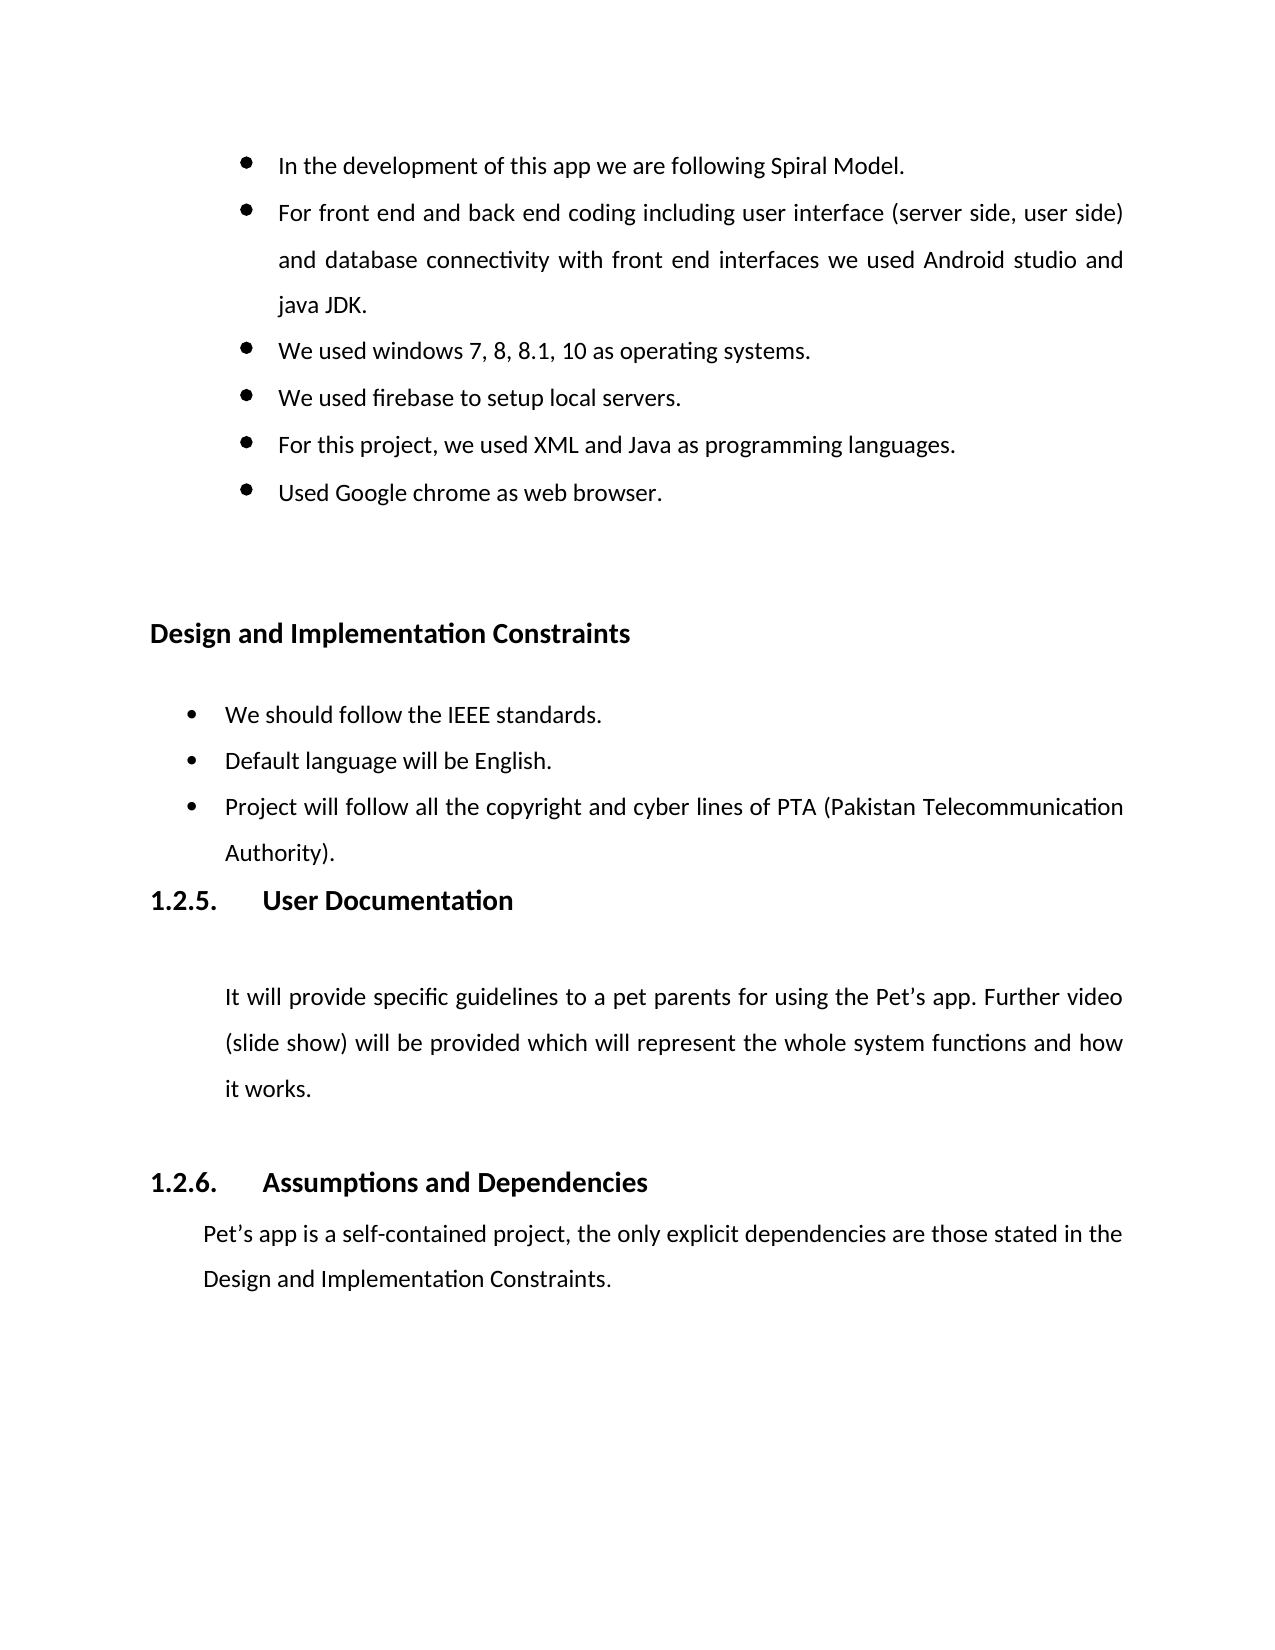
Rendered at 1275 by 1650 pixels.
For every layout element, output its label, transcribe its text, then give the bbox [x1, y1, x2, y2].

list We used firebase to setup local servers. [241, 382, 1125, 414]
subtitle Assumptions and Dependencies [150, 1164, 1125, 1200]
text Pet’s app is a self-contained project, the only explicit dependencies are those stated in the Design and Implementation Constraints. [203, 1218, 1125, 1294]
list We should follow the IEEE standards. [187, 699, 1125, 730]
list Default language will be English. [187, 745, 1125, 776]
list In the development of this app we are following Spiral Model. [241, 150, 1125, 181]
list For front end and back end coding including user interface (server side, user side) and database connectivity with front end interfaces we used Android studio and java JDK. [241, 197, 1125, 320]
list For this project, we used XML and Java as programming languages. [241, 430, 1125, 461]
list Project will follow all the copyright and cyber lines of PTA (Pakistan Telecommunication Authority). [187, 791, 1125, 867]
list We used windows 7, 8, 8.1, 10 as operating systems. [241, 335, 1125, 367]
text It will provide specific guidelines to a pet parents for using the Pet’s app. Further video (slide show) will be provided which will represent the whole system functions and how it works. [225, 982, 1125, 1103]
subtitle User Documentation [150, 882, 1125, 918]
subtitle Design and Implementation Constraints [150, 616, 1125, 651]
list Used Google chrome as web browser. [241, 477, 1125, 508]
